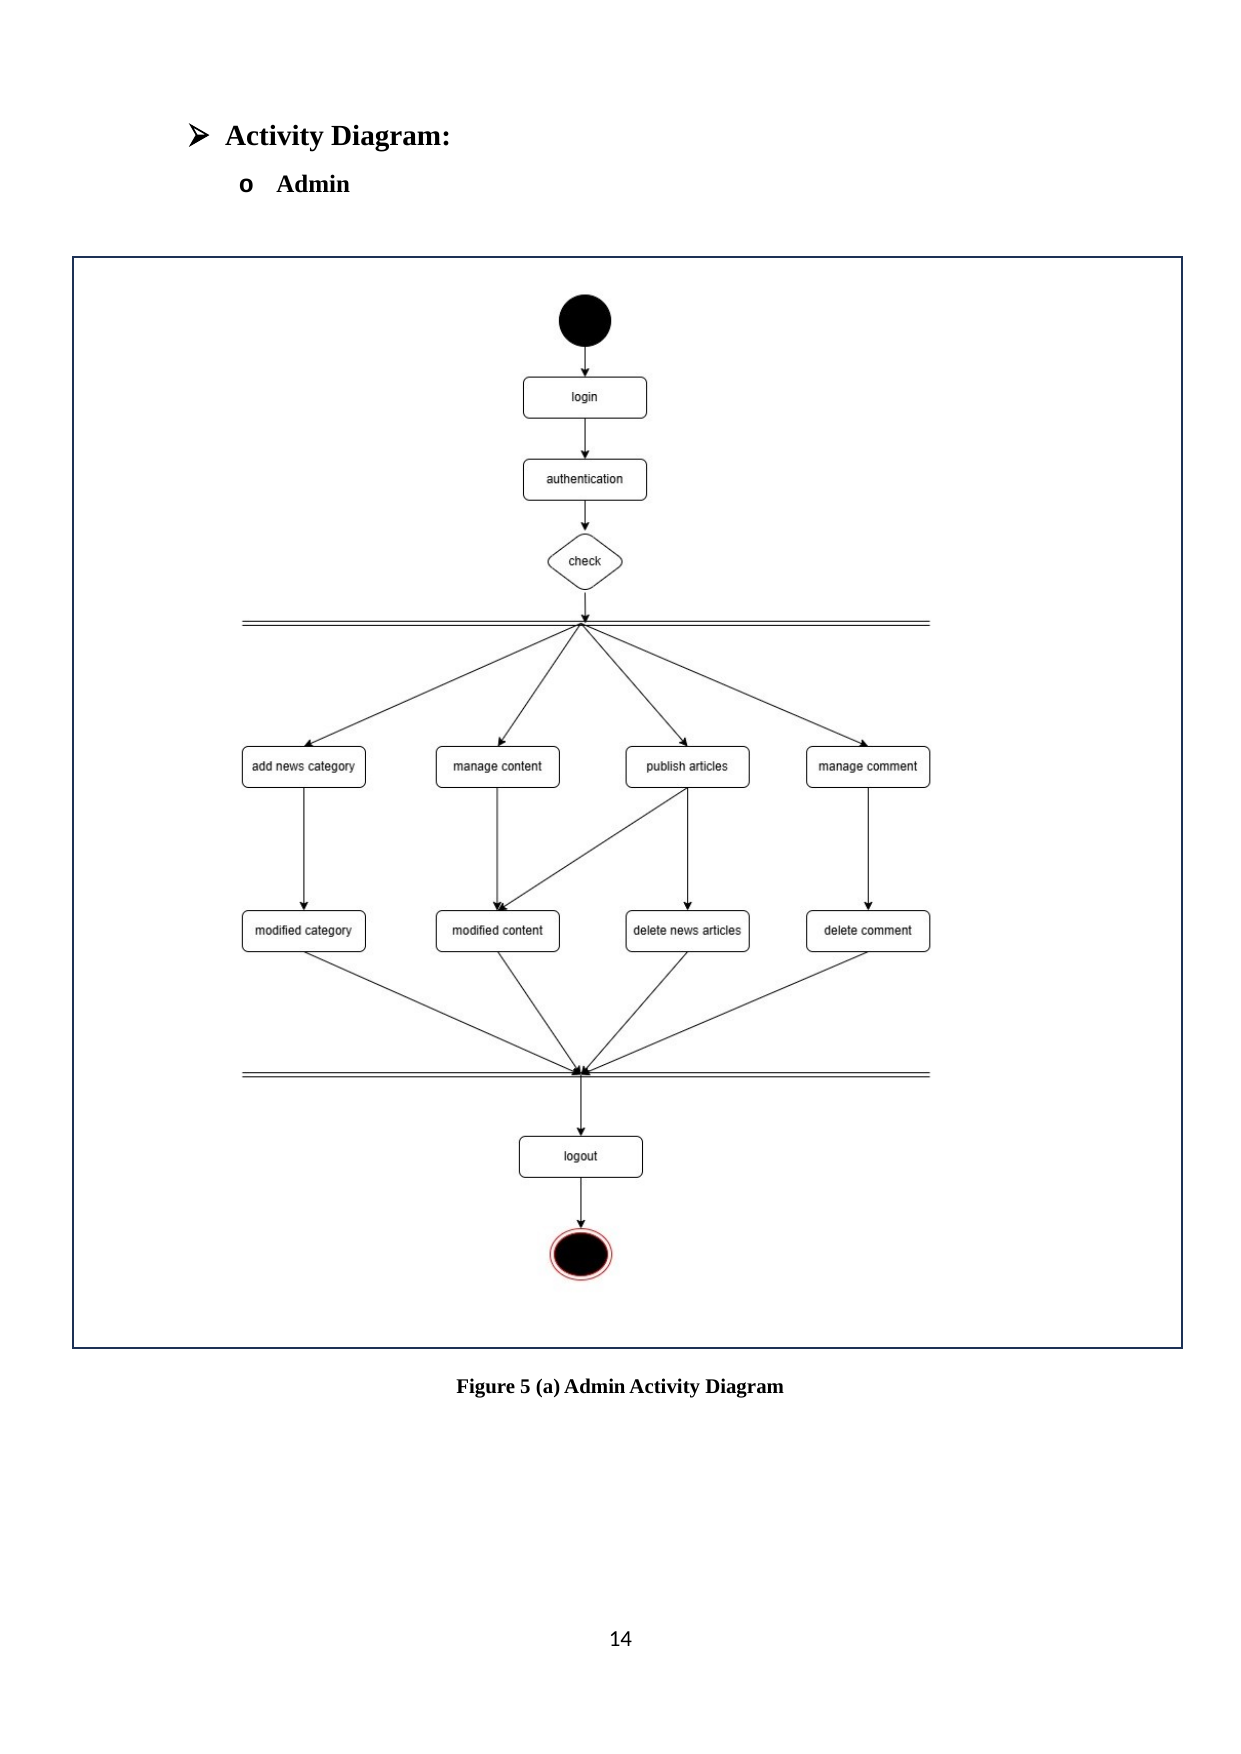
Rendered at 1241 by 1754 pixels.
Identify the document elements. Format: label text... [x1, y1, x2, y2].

list Activity Diagram: [187, 118, 1090, 152]
text Figure 5 (a) Admin Activity Diagram [150, 1373, 1090, 1398]
picture [209, 274, 955, 1301]
list Admin [239, 169, 1090, 199]
